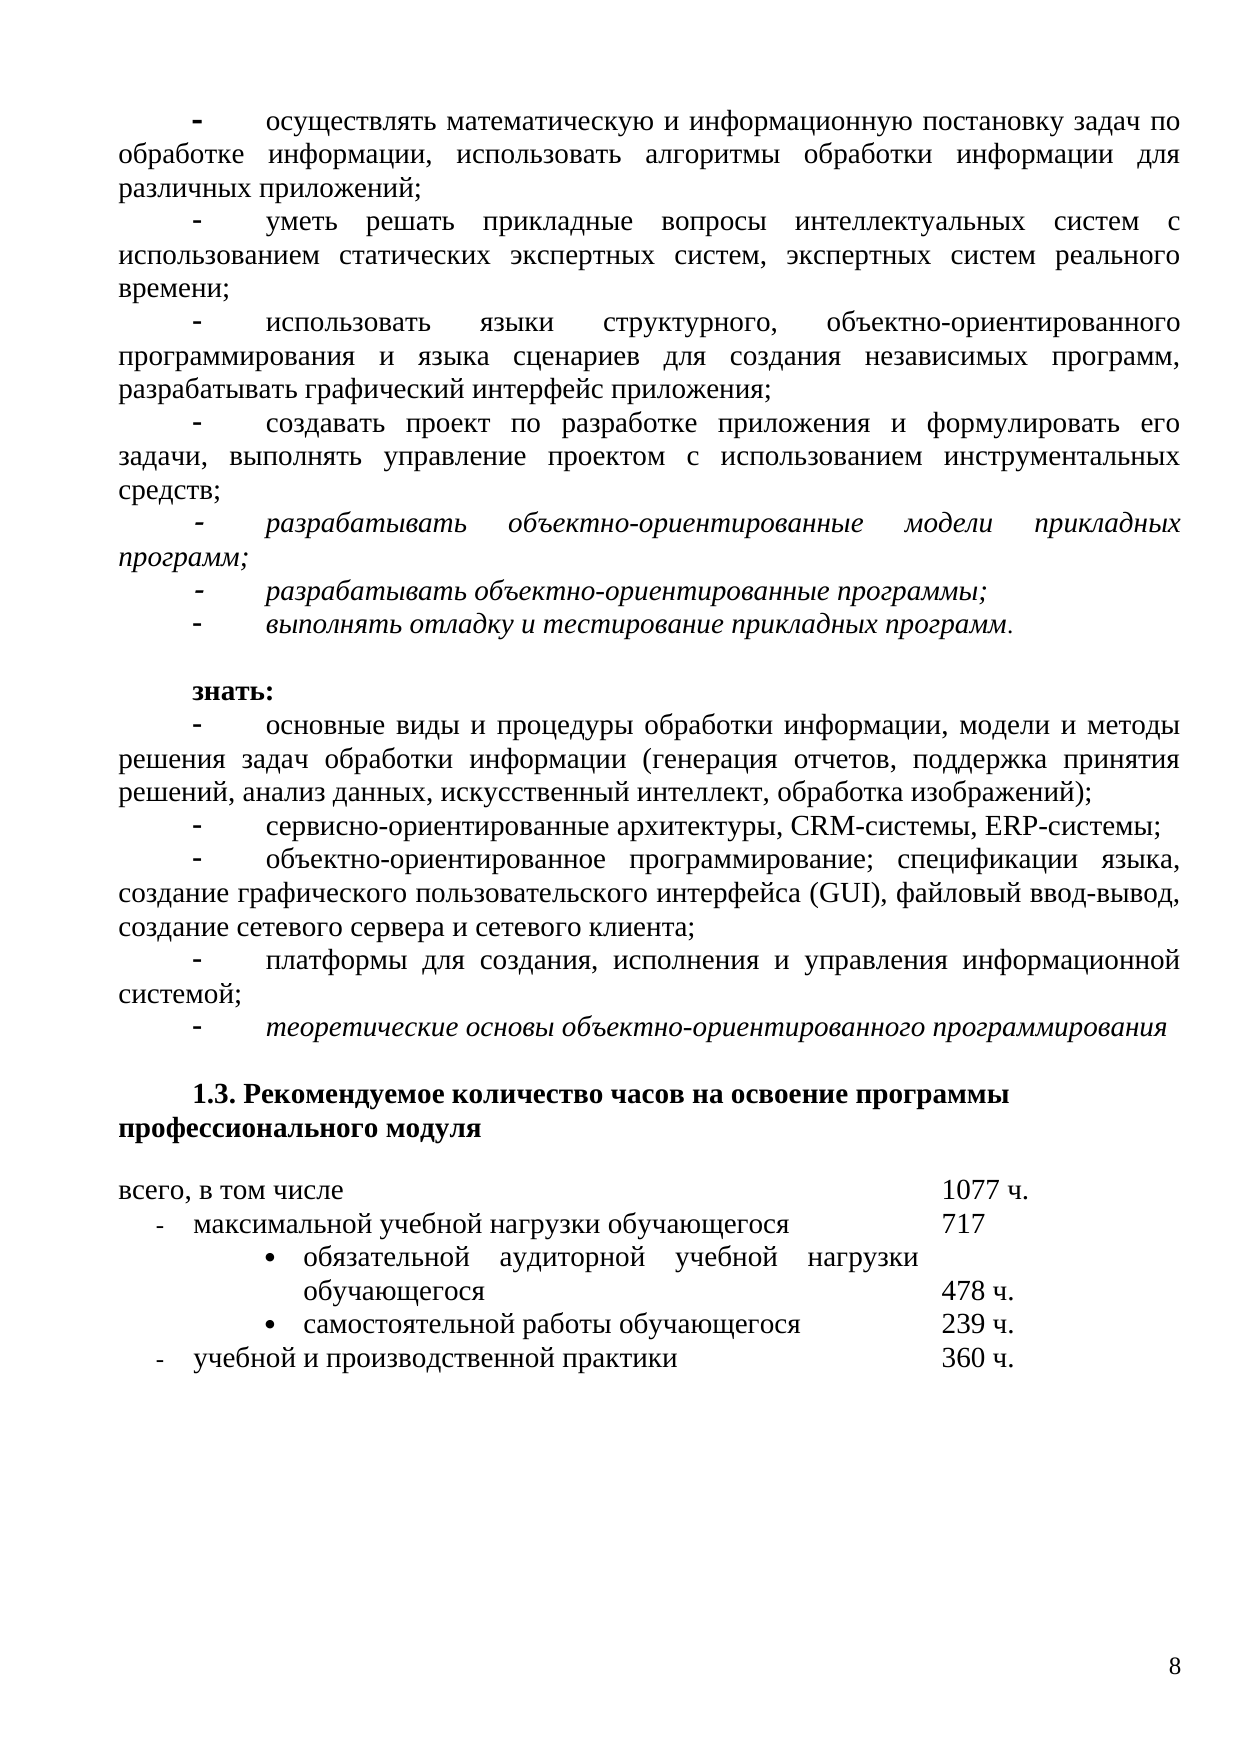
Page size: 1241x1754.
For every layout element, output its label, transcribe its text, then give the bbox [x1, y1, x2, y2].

list разрабатывать объектно-ориентированные модели прикладных программ; [118, 506, 1181, 573]
list основные виды и процедуры обработки информации, модели и методы решения задач обработки информации (генерация отчетов, поддержка принятия решений, анализ данных, искусственный интеллект, обработка изображений); [118, 707, 1181, 808]
list уметь решать прикладные вопросы интеллектуальных систем с использованием статических экспертных систем, экспертных систем реального времени; [118, 203, 1181, 304]
list теоретические основы объектно-ориентированного программирования [118, 1009, 1181, 1043]
table_cell 239 ч. [930, 1307, 1048, 1340]
list платформы для создания, исполнения и управления информационной системой; [118, 942, 1181, 1009]
list сервисно-ориентированные архитектуры, CRM-системы, ERP-системы; [118, 808, 1181, 841]
table_cell 717 [930, 1206, 1048, 1239]
list создавать проект по разработке приложения и формулировать его задачи, выполнять управление проектом с использованием инструментальных средств; [118, 405, 1181, 506]
text знать: [118, 673, 1181, 707]
table_header 1077 ч. [930, 1173, 1048, 1206]
list объектно-ориентированное программирование; спецификации языка, создание графического пользовательского интерфейса (GUI), файловый ввод-вывод, создание сетевого сервера и сетевого клиента; [118, 841, 1181, 942]
table_cell 478 ч. [930, 1240, 1048, 1307]
list осуществлять математическую и информационную постановку задач по обработке информации, использовать алгоритмы обработки информации для различных приложений; [118, 103, 1181, 203]
table_cell 360 ч. [930, 1340, 1048, 1374]
table_cell учебной и производственной практики [107, 1340, 930, 1374]
table_cell самостоятельной работы обучающегося [107, 1307, 930, 1340]
table_cell обязательной аудиторной учебной нагрузки обучающегося [107, 1240, 930, 1307]
table_header всего, в том числе [107, 1173, 930, 1206]
list разрабатывать объектно-ориентированные программы; [118, 573, 1181, 606]
list выполнять отладку и тестирование прикладных программ. [118, 606, 1181, 640]
subtitle 1.3. Рекомендуемое количество часов на освоение программы профессионального модуля [118, 1077, 1181, 1144]
list использовать языки структурного, объектно-ориентированного программирования и языка сценариев для создания независимых программ, разрабатывать графический интерфейс приложения; [118, 304, 1181, 405]
table_cell максимальной учебной нагрузки обучающегося [107, 1206, 930, 1239]
